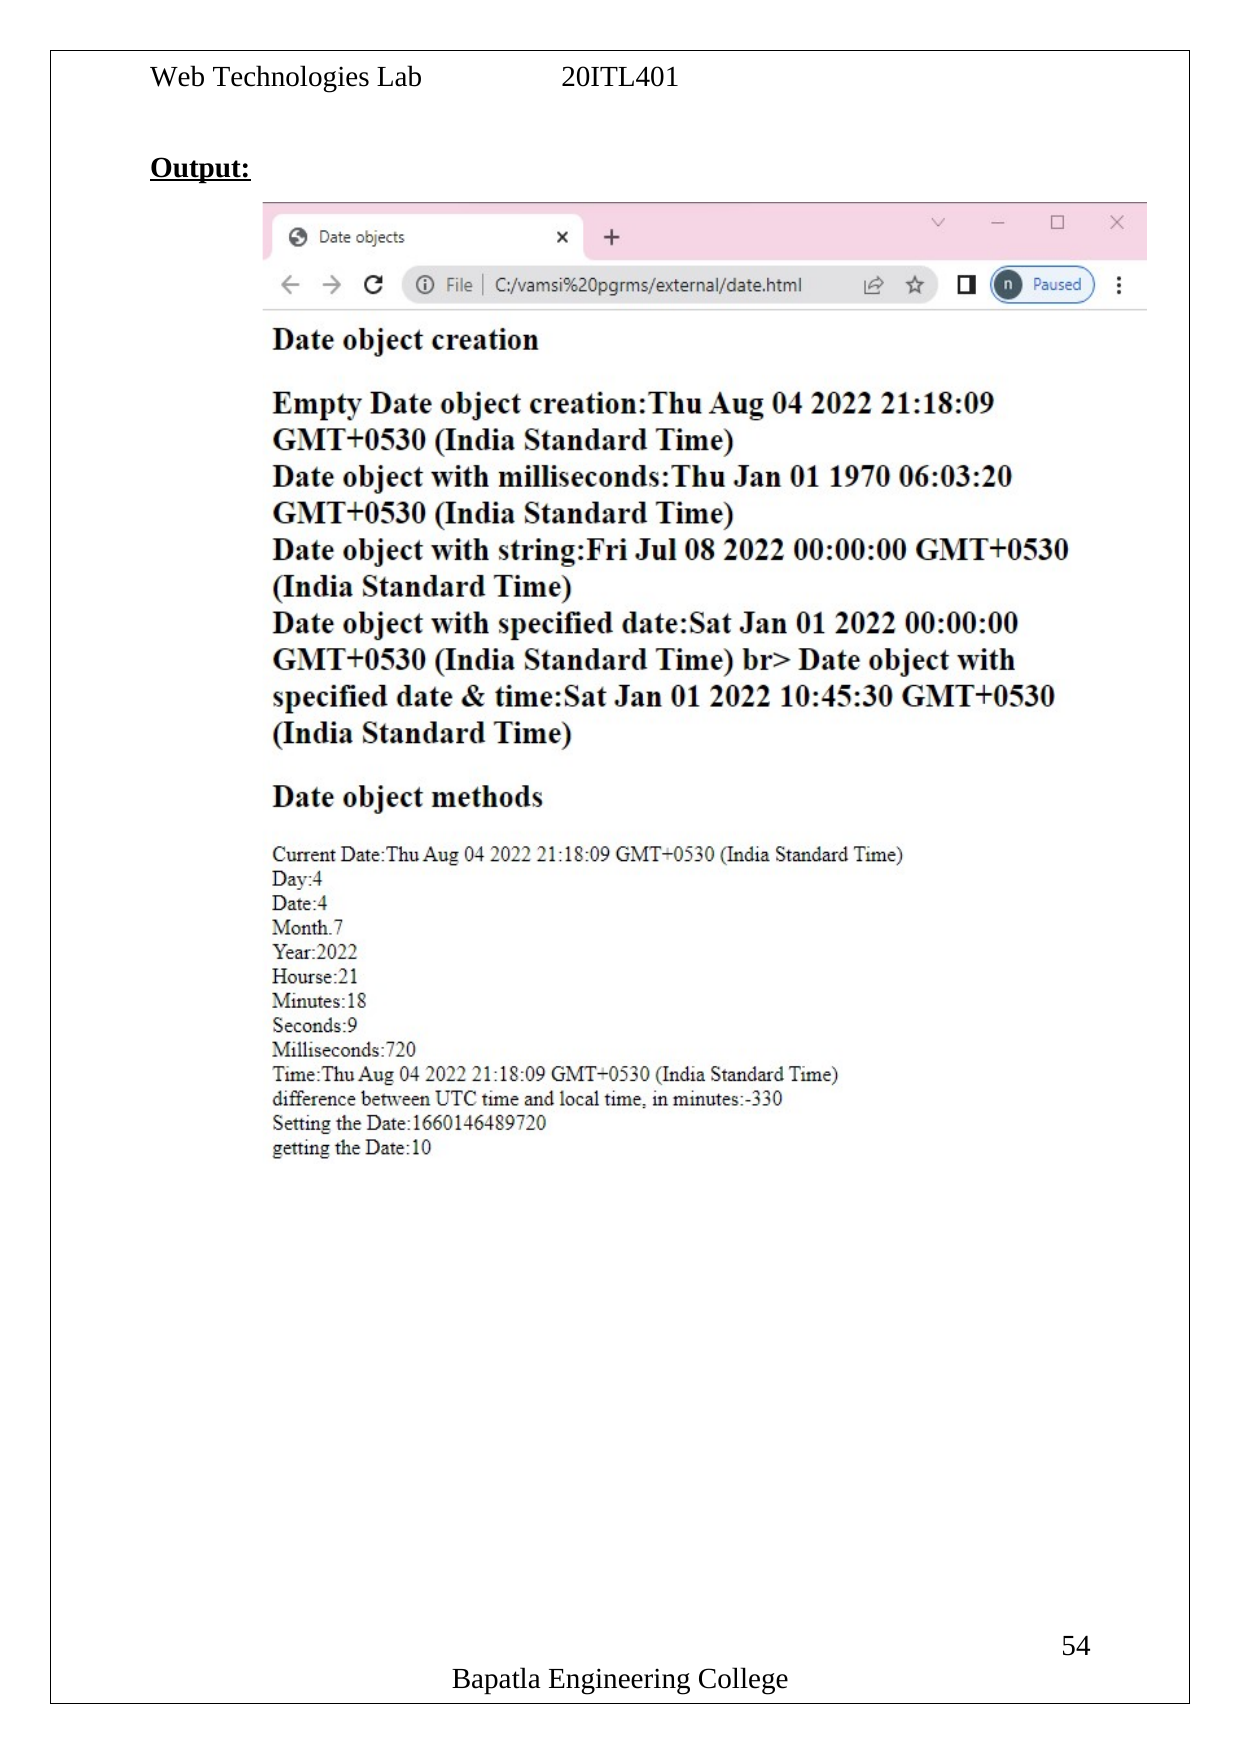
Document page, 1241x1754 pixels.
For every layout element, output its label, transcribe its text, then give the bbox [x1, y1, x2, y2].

picture [262, 202, 1147, 1164]
text Output: [150, 150, 1090, 183]
